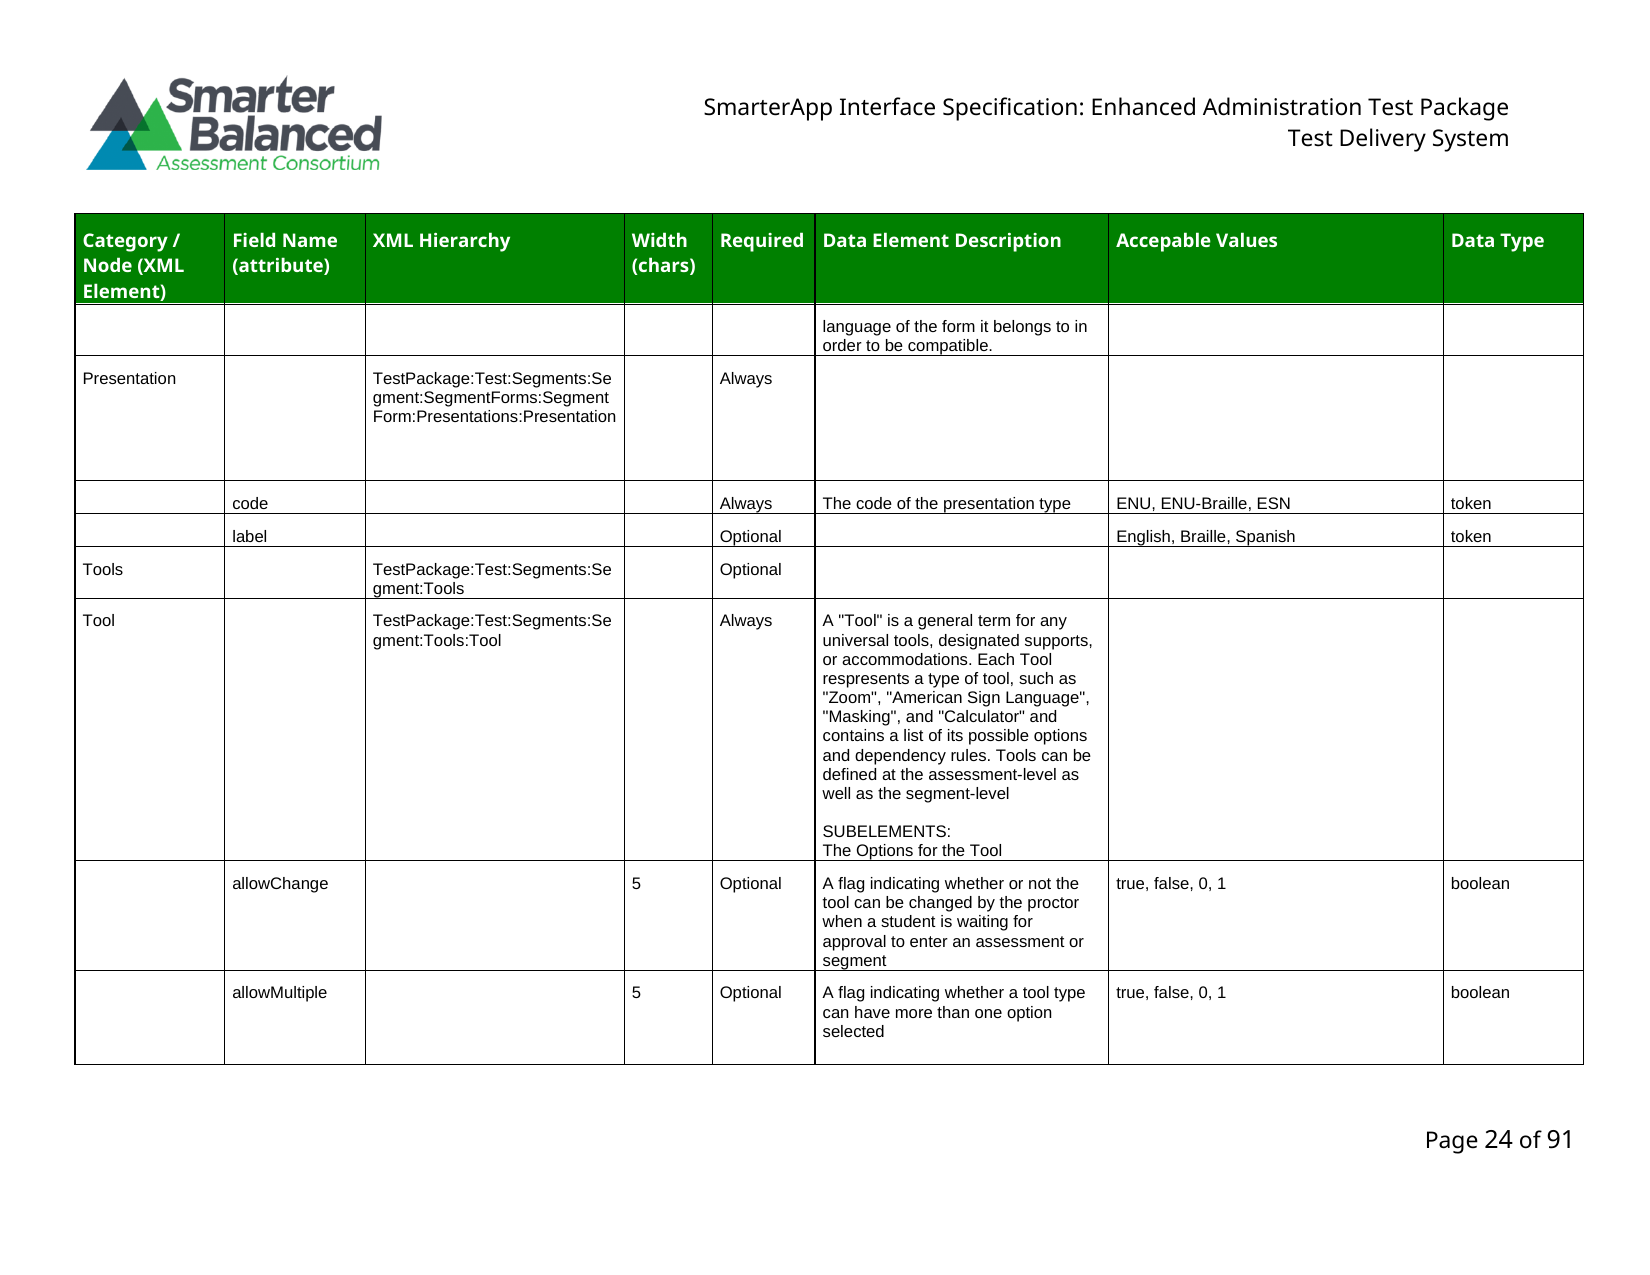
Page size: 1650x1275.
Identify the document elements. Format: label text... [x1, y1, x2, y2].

table_header Required [713, 214, 814, 303]
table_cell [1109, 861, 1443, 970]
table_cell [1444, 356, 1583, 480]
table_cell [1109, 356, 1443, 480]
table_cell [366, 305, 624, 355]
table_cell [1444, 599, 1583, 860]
table_header XML Hierarchy [366, 214, 624, 303]
table_header Accepable Values [1109, 214, 1443, 303]
table_header Field Name (attribute) [225, 214, 365, 303]
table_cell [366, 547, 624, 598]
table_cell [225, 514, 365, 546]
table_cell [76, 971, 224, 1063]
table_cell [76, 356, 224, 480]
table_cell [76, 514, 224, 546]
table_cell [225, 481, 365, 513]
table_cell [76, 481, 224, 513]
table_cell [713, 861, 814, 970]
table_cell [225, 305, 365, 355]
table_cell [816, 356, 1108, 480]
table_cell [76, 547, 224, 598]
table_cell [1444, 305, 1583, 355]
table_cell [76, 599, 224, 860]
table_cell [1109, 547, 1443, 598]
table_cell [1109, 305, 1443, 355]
picture [86, 75, 382, 170]
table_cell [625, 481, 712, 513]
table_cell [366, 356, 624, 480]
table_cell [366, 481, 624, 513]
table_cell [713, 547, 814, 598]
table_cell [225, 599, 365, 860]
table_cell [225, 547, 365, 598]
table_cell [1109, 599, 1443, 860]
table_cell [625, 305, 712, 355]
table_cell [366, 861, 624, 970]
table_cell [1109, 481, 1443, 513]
table_header Data Type [1444, 214, 1583, 303]
table_header Category / Node (XML Element) [76, 214, 224, 303]
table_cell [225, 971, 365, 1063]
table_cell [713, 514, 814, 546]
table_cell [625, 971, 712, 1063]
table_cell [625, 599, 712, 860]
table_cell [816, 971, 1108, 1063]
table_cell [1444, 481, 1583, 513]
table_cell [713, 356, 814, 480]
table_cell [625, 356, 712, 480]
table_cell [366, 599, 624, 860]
table_header Data Element Description [816, 214, 1108, 303]
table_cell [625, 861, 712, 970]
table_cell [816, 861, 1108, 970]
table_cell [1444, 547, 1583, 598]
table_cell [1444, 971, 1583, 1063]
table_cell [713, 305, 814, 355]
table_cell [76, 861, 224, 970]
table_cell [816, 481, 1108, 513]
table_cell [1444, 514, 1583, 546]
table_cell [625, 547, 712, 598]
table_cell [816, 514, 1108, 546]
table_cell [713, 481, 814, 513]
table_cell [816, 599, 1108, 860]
table_header Width (chars) [625, 214, 712, 303]
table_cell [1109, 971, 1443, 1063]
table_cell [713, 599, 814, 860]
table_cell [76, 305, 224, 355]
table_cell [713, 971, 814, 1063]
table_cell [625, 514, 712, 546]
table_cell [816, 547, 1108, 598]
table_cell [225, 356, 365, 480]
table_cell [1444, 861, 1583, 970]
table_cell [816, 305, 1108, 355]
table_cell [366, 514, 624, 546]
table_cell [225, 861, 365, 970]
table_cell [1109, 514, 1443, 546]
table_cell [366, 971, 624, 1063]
